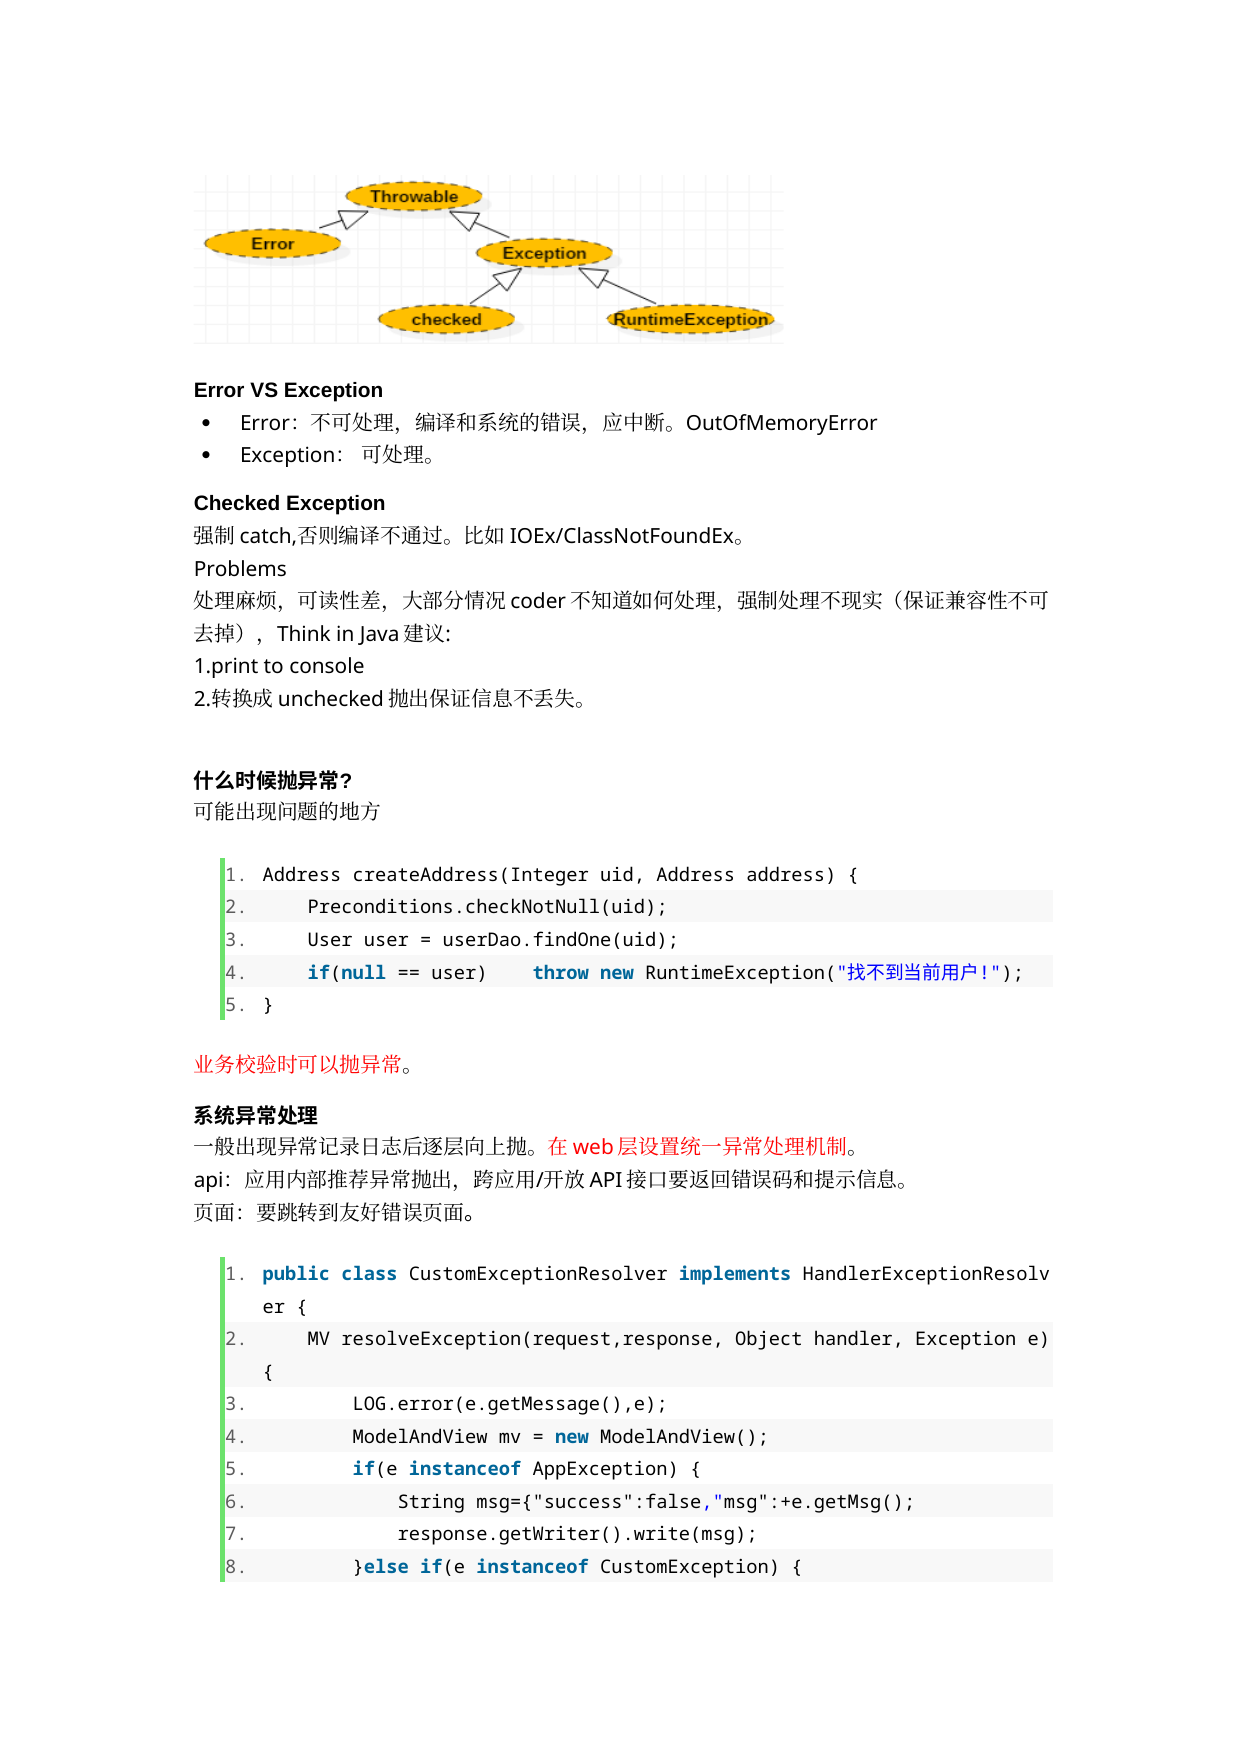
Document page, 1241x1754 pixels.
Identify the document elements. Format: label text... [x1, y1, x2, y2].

list if(e instanceof AppException) { [225, 1452, 1053, 1484]
list } [225, 987, 1053, 1020]
text 强制catch,否则编译不通过。比如IOEx/ClassNotFoundEx。 [193, 519, 1053, 552]
list response.getWriter().write(msg); [225, 1517, 1053, 1549]
list if(null == user) throw new RuntimeException("找不到当前用户!"); [225, 955, 1053, 987]
text 2.转换成unchecked抛出保证信息不丢失。 [193, 682, 1053, 714]
picture [193, 175, 784, 344]
list Exception： 可处理。 [202, 438, 1053, 471]
text 业务校验时可以抛异常。 [193, 1049, 1053, 1082]
text 页面：要跳转到友好错误页面。 [193, 1195, 1053, 1228]
list LOG.error(e.getMessage(),e); [225, 1387, 1053, 1419]
text Error VS Exception [193, 373, 1053, 406]
text 处理麻烦，可读性差，大部分情况coder不知道如何处理，强制处理不现实（保证兼容性不可去掉），Think in Java建议: [193, 584, 1053, 649]
list ModelAndView mv = new ModelAndView(); [225, 1419, 1053, 1452]
text 可能出现问题的地方 [193, 796, 1053, 828]
text Problems [193, 552, 1053, 584]
list Preconditions.checkNotNull(uid); [225, 890, 1053, 922]
list MV resolveException(request,response, Object handler, Exception e) { [225, 1322, 1053, 1387]
text Checked Exception [193, 487, 1053, 519]
list Error：不可处理，编译和系统的错误，应中断。OutOfMemoryError [202, 406, 1053, 438]
text 一般出现异常记录日志后逐层向上抛。在web层设置统一异常处理机制。 [193, 1130, 1053, 1163]
text 系统异常处理 [193, 1098, 1053, 1130]
text 什么时候抛异常? [193, 763, 1053, 796]
list Address createAddress(Integer uid, Address address) { [220, 857, 1053, 890]
list }else if(e instanceof CustomException) { [225, 1549, 1053, 1582]
text 1.print to console [193, 649, 1053, 682]
list String msg={"success":false,"msg":+e.getMsg(); [225, 1484, 1053, 1517]
text api：应用内部推荐异常抛出，跨应用/开放API接口要返回错误码和提示信息。 [193, 1163, 1053, 1195]
list User user = userDao.findOne(uid); [225, 922, 1053, 955]
list public class CustomExceptionResolver implements HandlerExceptionResolver { [225, 1257, 1053, 1322]
